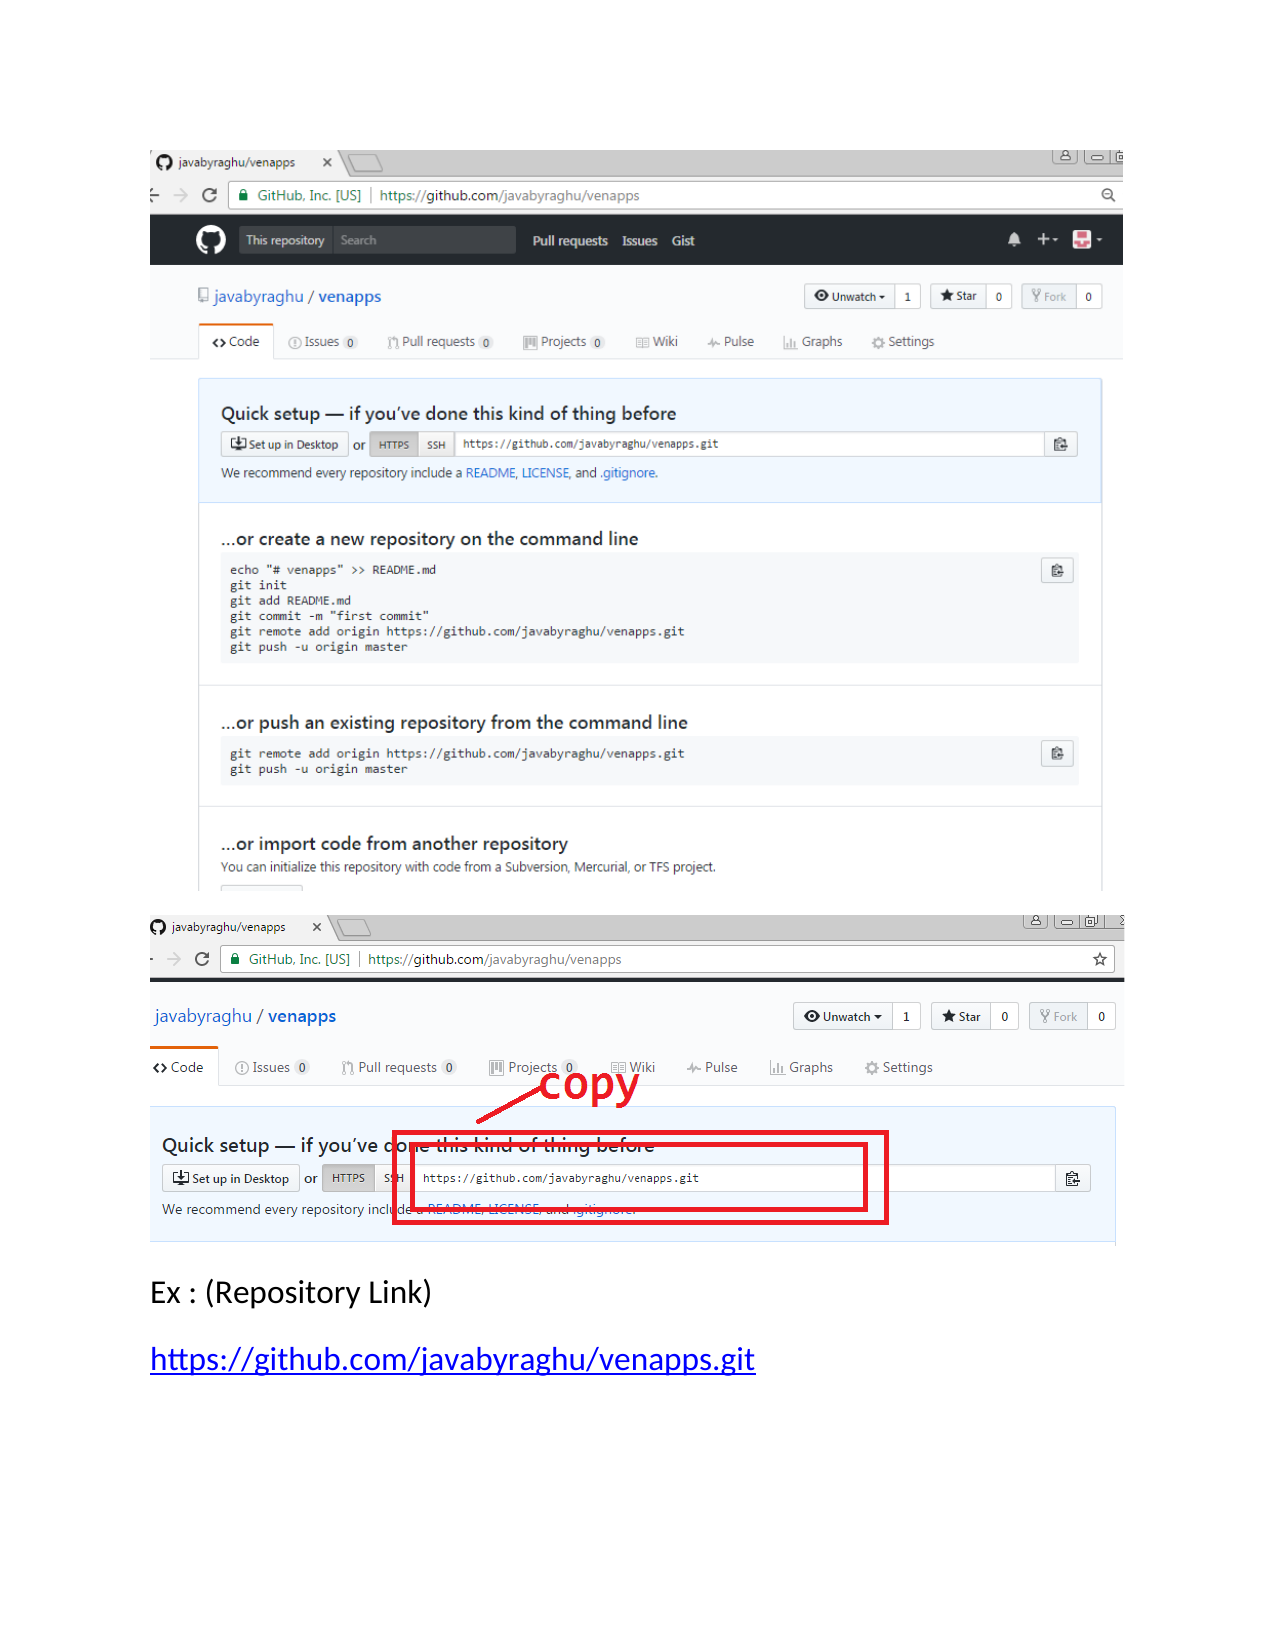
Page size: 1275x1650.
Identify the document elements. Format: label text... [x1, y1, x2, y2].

text https://github.com/javabyraghu/venapps.git [150, 1338, 1125, 1379]
text Ex : (Repository Link) [150, 1271, 1125, 1312]
picture [150, 150, 1123, 891]
picture [150, 915, 1125, 1246]
